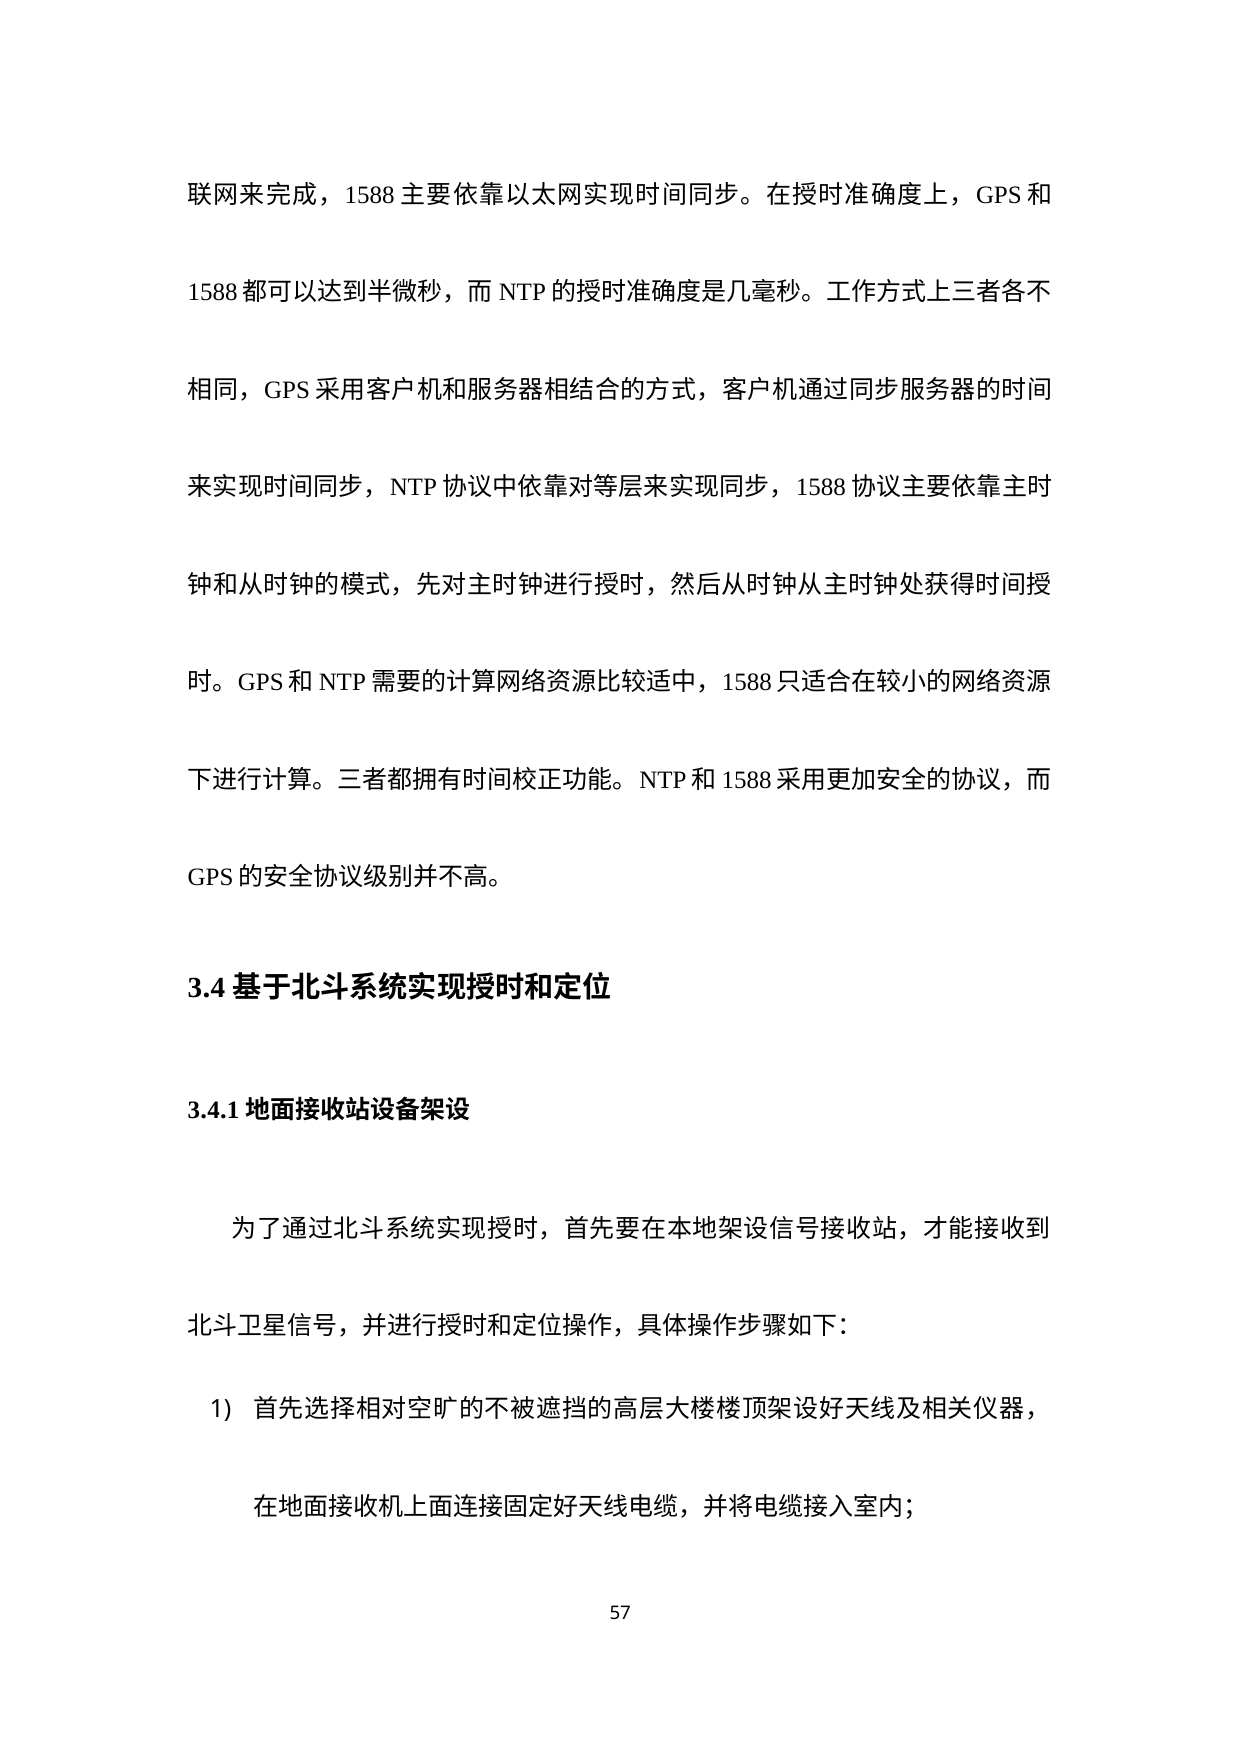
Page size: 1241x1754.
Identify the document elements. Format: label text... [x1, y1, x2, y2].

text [187, 160, 1053, 907]
list 首先选择相对空旷的不被遮挡的高层大楼楼顶架设好天线及相关仪器，在地面接收机上面连接固定好天线电缆，并将电缆接入室内； [209, 1374, 1053, 1537]
subtitle 3.4.1 地面接收站设备架设 [187, 1076, 1053, 1141]
text 为了通过北斗系统实现授时，首先要在本地架设信号接收站，才能接收到北斗卫星信号，并进行授时和定位操作，具体操作步骤如下： [187, 1194, 1053, 1356]
subtitle 3.4 基于北斗系统实现授时和定位 [187, 952, 1053, 1017]
